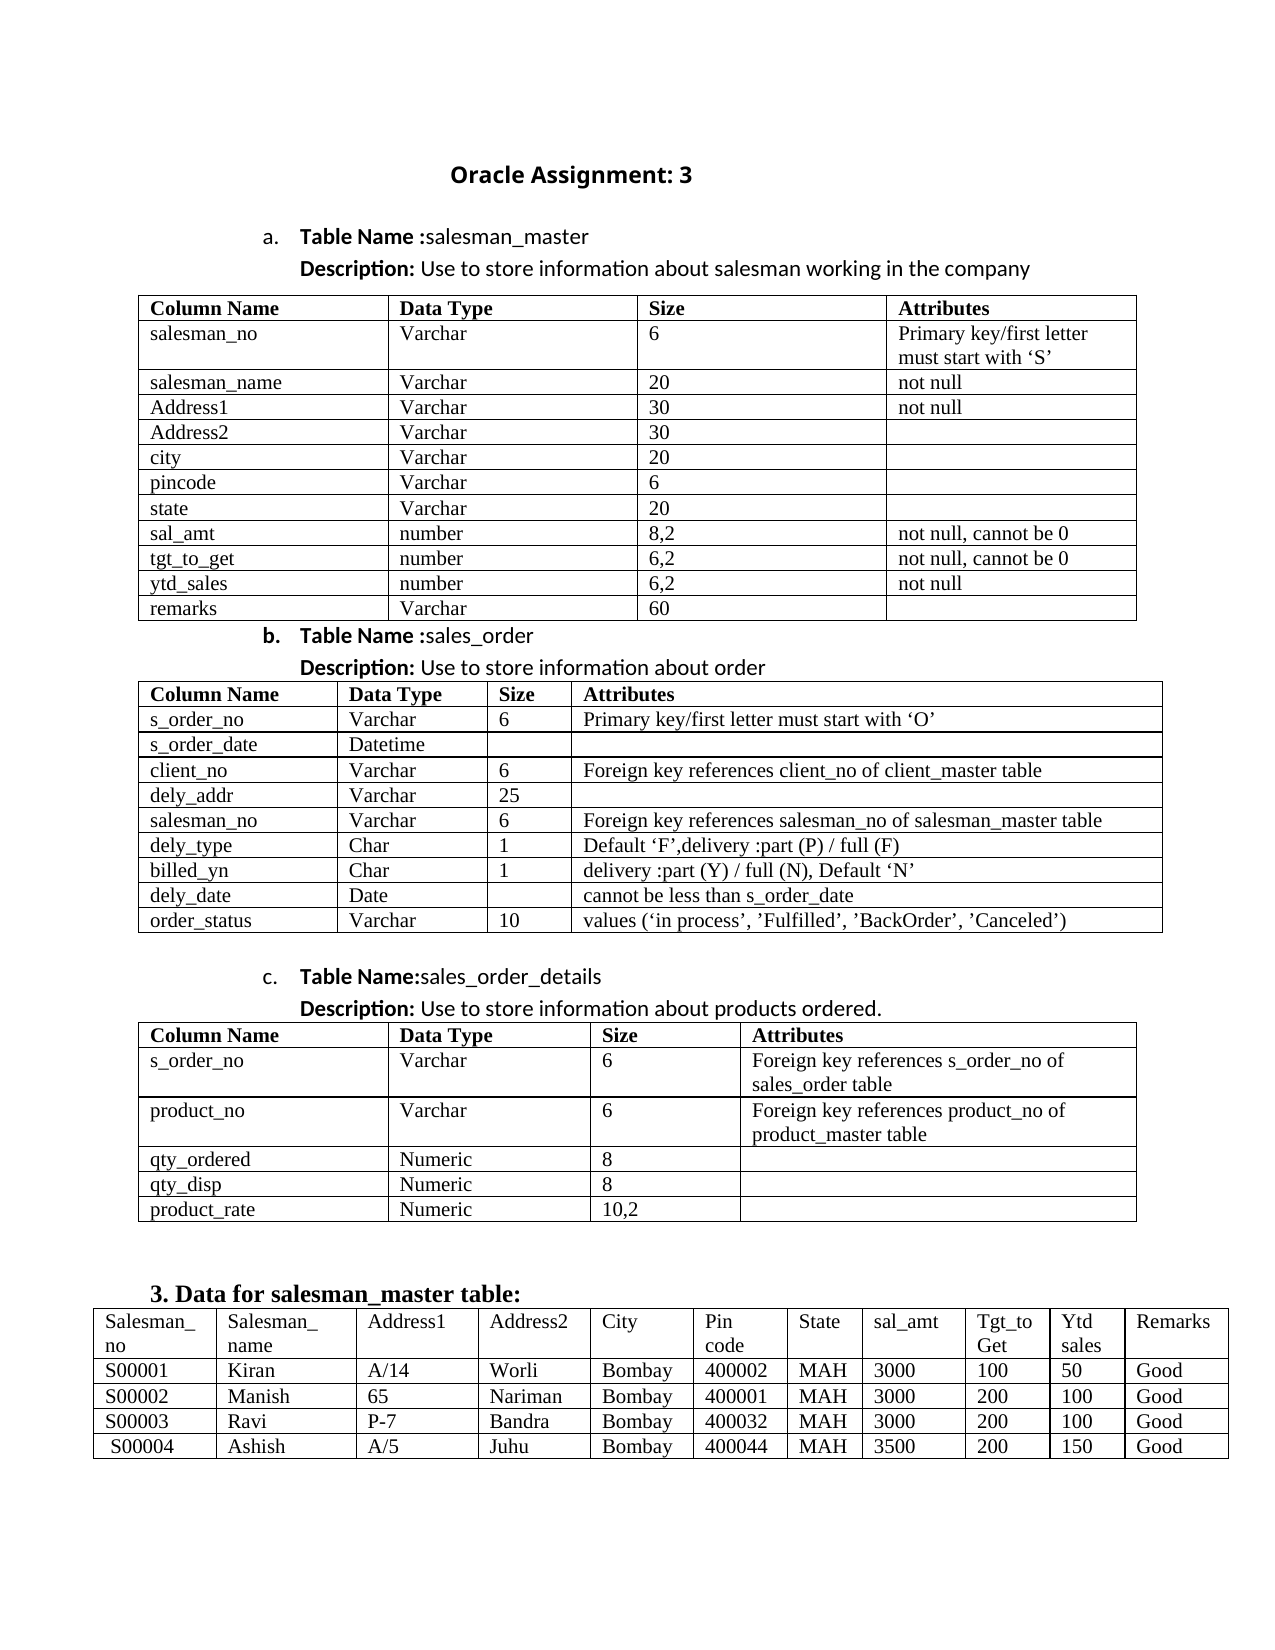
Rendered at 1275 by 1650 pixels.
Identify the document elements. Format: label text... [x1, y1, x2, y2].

table_cell 25 [488, 783, 571, 807]
table_cell 20 [638, 370, 886, 394]
table_cell 6,2 [638, 571, 886, 595]
table_header Size [638, 296, 886, 320]
table_cell 400002 [694, 1359, 787, 1382]
table_cell 65 [357, 1384, 478, 1408]
table_cell number [389, 521, 637, 544]
table_cell Varchar [389, 1048, 590, 1096]
table_cell Worli [479, 1359, 590, 1382]
table_cell Kiran [217, 1359, 356, 1382]
table_cell Juhu [479, 1434, 590, 1458]
table_cell 1 [488, 858, 571, 882]
table_cell tgt_to_get [139, 546, 388, 570]
table_header Size [488, 682, 571, 706]
table_cell Good [1126, 1384, 1228, 1408]
table_cell 6 [488, 808, 571, 832]
table_header Pin code [694, 1309, 787, 1357]
table_cell Manish [217, 1384, 356, 1408]
table_cell 200 [966, 1384, 1049, 1408]
table_header Salesman_ no [94, 1309, 216, 1357]
table_cell 8 [591, 1147, 740, 1171]
table_cell [887, 596, 1136, 620]
table_cell Varchar [338, 783, 487, 807]
table_cell Char [338, 858, 487, 882]
table_cell salesman_no [139, 321, 388, 369]
table_header Data Type [389, 296, 637, 320]
list Description: Use to store information about salesman working in the company [300, 254, 1125, 282]
table_cell Nariman [479, 1384, 590, 1408]
table_cell delivery :part (Y) / full (N), Default ‘N’ [572, 858, 1162, 882]
table_cell number [389, 546, 637, 570]
table_header Data Type [338, 682, 487, 706]
table_cell Varchar [338, 707, 487, 731]
table_cell 50 [1051, 1359, 1124, 1382]
table_cell Bombay [591, 1434, 693, 1458]
table_cell Foreign key references client_no of client_master table [572, 758, 1162, 782]
table_cell 100 [1051, 1409, 1124, 1433]
table_cell pincode [139, 470, 388, 494]
table_header Data Type [389, 1023, 590, 1047]
table_cell MAH [788, 1434, 862, 1458]
table_header Remarks [1126, 1309, 1228, 1357]
table_header Address1 [357, 1309, 478, 1357]
table_cell product_rate [139, 1197, 388, 1221]
table_cell Foreign key references s_order_no of sales_order table [741, 1048, 1136, 1096]
table_header Column Name [139, 682, 337, 706]
table_cell [572, 783, 1162, 807]
table_header Attributes [741, 1023, 1136, 1047]
table_cell 6 [488, 707, 571, 731]
table_cell Varchar [389, 321, 637, 369]
table_cell 6 [488, 758, 571, 782]
list Table Name :sales_order [262, 621, 1125, 649]
table_cell 150 [1051, 1434, 1124, 1458]
table_cell remarks [139, 596, 388, 620]
table_cell S00002 [94, 1384, 216, 1408]
table_cell salesman_name [139, 370, 388, 394]
text Oracle Assignment: 3 [375, 159, 1125, 191]
table_cell 100 [1051, 1384, 1124, 1408]
table_cell Bombay [591, 1359, 693, 1382]
table_cell Address1 [139, 395, 388, 419]
table_cell Foreign key references product_no of product_master table [741, 1098, 1136, 1146]
table_cell Good [1126, 1409, 1228, 1433]
table_cell Primary key/first letter must start with ‘S’ [887, 321, 1136, 369]
table_cell 60 [638, 596, 886, 620]
table_cell 6 [591, 1048, 740, 1096]
table_cell Bombay [591, 1384, 693, 1408]
table_cell values (‘in process’, ’Fulfilled’, ’BackOrder’, ’Canceled’) [572, 908, 1162, 932]
table_cell 1 [488, 833, 571, 857]
table_cell 6 [591, 1098, 740, 1146]
table_cell order_status [139, 908, 337, 932]
table_cell not null [887, 370, 1136, 394]
table_cell 3500 [863, 1434, 965, 1458]
table_cell Ashish [217, 1434, 356, 1458]
table_cell S00001 [94, 1359, 216, 1382]
table_cell 10,2 [591, 1197, 740, 1221]
table_cell sal_amt [139, 521, 388, 544]
table_cell [572, 733, 1162, 756]
table_cell 200 [966, 1409, 1049, 1433]
table_header Column Name [139, 1023, 388, 1047]
table_cell 3000 [863, 1409, 965, 1433]
table_header State [788, 1309, 862, 1357]
table_cell Ravi [217, 1409, 356, 1433]
table_cell 200 [966, 1434, 1049, 1458]
table_cell [741, 1197, 1136, 1221]
table_cell [887, 420, 1136, 444]
table_cell Varchar [389, 1098, 590, 1146]
table_cell Varchar [389, 470, 637, 494]
table_cell Datetime [338, 733, 487, 756]
table_cell [887, 445, 1136, 469]
list Table Name:sales_order_details [262, 962, 1125, 990]
table_cell client_no [139, 758, 337, 782]
list Description: Use to store information about products ordered. [300, 994, 1125, 1022]
table_cell salesman_no [139, 808, 337, 832]
table_cell Foreign key references salesman_no of salesman_master table [572, 808, 1162, 832]
table_cell s_order_no [139, 1048, 388, 1096]
table_header Column Name [139, 296, 388, 320]
list Table Name :salesman_master [262, 222, 1125, 250]
table_cell not null [887, 395, 1136, 419]
table_cell Default ‘F’,delivery :part (P) / full (F) [572, 833, 1162, 857]
table_cell s_order_date [139, 733, 337, 756]
table_cell Varchar [389, 445, 637, 469]
table_cell Varchar [389, 370, 637, 394]
table_header Attributes [572, 682, 1162, 706]
table_cell not null, cannot be 0 [887, 546, 1136, 570]
table_cell 3000 [863, 1359, 965, 1382]
table_cell 400044 [694, 1434, 787, 1458]
table_cell Varchar [338, 808, 487, 832]
table_cell 8 [591, 1172, 740, 1196]
table_cell Bombay [591, 1409, 693, 1433]
table_cell [741, 1147, 1136, 1171]
table_cell A/14 [357, 1359, 478, 1382]
table_header Address2 [479, 1309, 590, 1357]
table_cell Varchar [389, 395, 637, 419]
table_cell Numeric [389, 1147, 590, 1171]
table_cell 400001 [694, 1384, 787, 1408]
table_cell city [139, 445, 388, 469]
table_header City [591, 1309, 693, 1357]
table_cell [887, 470, 1136, 494]
table_cell number [389, 571, 637, 595]
table_cell 6 [638, 470, 886, 494]
table_cell 400032 [694, 1409, 787, 1433]
table_cell Char [338, 833, 487, 857]
table_cell 100 [966, 1359, 1049, 1382]
table_cell 20 [638, 495, 886, 519]
table_cell not null [887, 571, 1136, 595]
table_cell state [139, 495, 388, 519]
table_cell 3000 [863, 1384, 965, 1408]
table_cell [488, 883, 571, 907]
table_cell dely_type [139, 833, 337, 857]
table_cell MAH [788, 1409, 862, 1433]
table_cell Varchar [389, 420, 637, 444]
table_header Salesman_ name [217, 1309, 356, 1357]
table_cell qty_disp [139, 1172, 388, 1196]
table_cell 30 [638, 395, 886, 419]
table_cell [887, 495, 1136, 519]
table_cell MAH [788, 1384, 862, 1408]
table_cell 6 [638, 321, 886, 369]
table_cell dely_addr [139, 783, 337, 807]
table_cell Varchar [389, 596, 637, 620]
table_cell A/5 [357, 1434, 478, 1458]
table_cell ytd_sales [139, 571, 388, 595]
table_cell Good [1126, 1359, 1228, 1382]
table_cell Numeric [389, 1197, 590, 1221]
table_cell Bandra [479, 1409, 590, 1433]
table_cell Varchar [338, 758, 487, 782]
table_cell P-7 [357, 1409, 478, 1433]
table_cell [741, 1172, 1136, 1196]
text 3. Data for salesman_master table: [150, 1279, 1125, 1308]
table_cell not null, cannot be 0 [887, 521, 1136, 544]
table_cell 30 [638, 420, 886, 444]
table_cell Numeric [389, 1172, 590, 1196]
table_cell qty_ordered [139, 1147, 388, 1171]
table_cell Primary key/first letter must start with ‘O’ [572, 707, 1162, 731]
table_cell 10 [488, 908, 571, 932]
table_cell s_order_no [139, 707, 337, 731]
table_cell Address2 [139, 420, 388, 444]
table_cell Varchar [389, 495, 637, 519]
table_cell 6,2 [638, 546, 886, 570]
table_cell S00004 [94, 1434, 216, 1458]
table_cell Date [338, 883, 487, 907]
table_cell MAH [788, 1359, 862, 1382]
table_header Attributes [887, 296, 1136, 320]
table_cell S00003 [94, 1409, 216, 1433]
table_cell product_no [139, 1098, 388, 1146]
table_cell billed_yn [139, 858, 337, 882]
list Description: Use to store information about order [300, 653, 1125, 681]
table_header Tgt_to Get [966, 1309, 1049, 1357]
table_cell 8,2 [638, 521, 886, 544]
table_header sal_amt [863, 1309, 965, 1357]
table_cell Good [1126, 1434, 1228, 1458]
table_header Size [591, 1023, 740, 1047]
table_cell dely_date [139, 883, 337, 907]
table_header Ytd sales [1051, 1309, 1124, 1357]
table_cell cannot be less than s_order_date [572, 883, 1162, 907]
table_cell [488, 733, 571, 756]
table_cell 20 [638, 445, 886, 469]
table_cell Varchar [338, 908, 487, 932]
